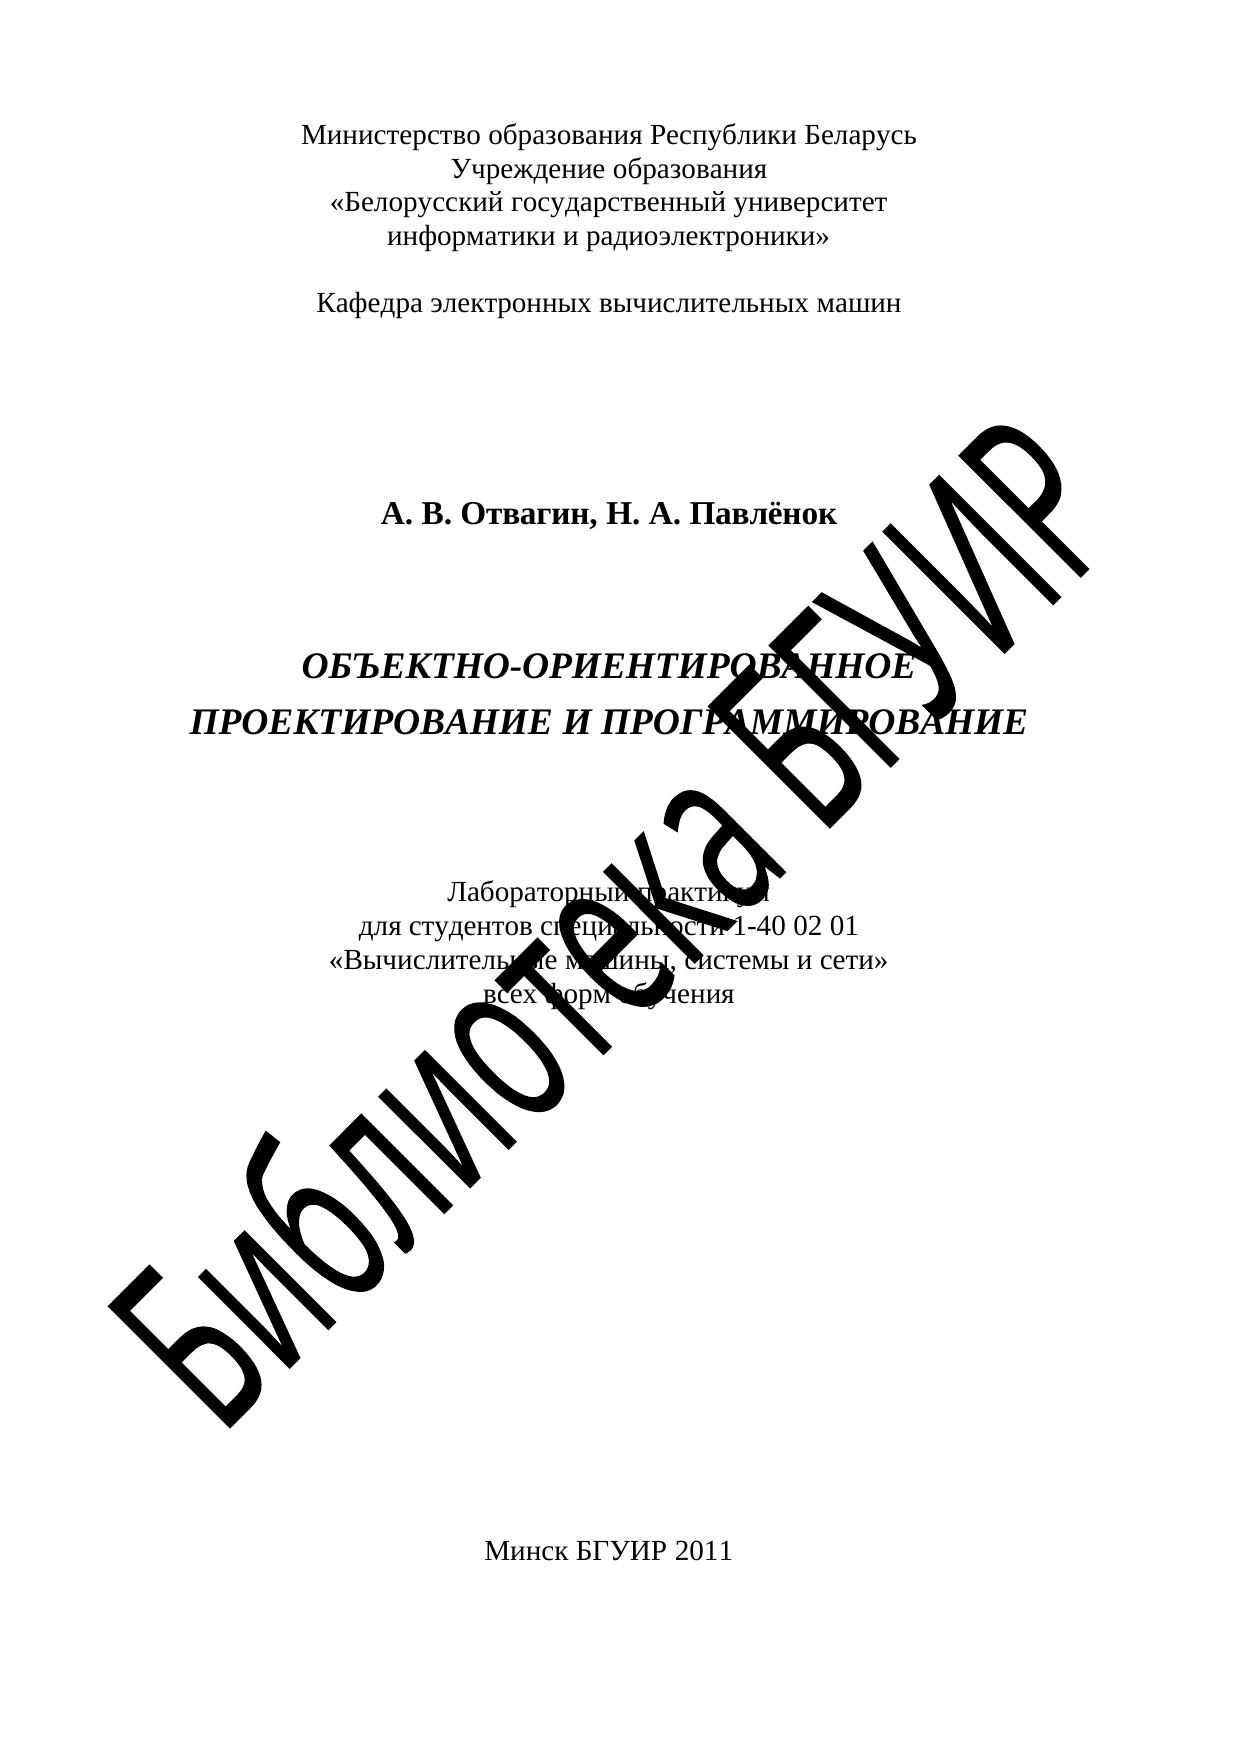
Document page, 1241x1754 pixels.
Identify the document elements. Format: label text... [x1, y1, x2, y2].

text Министерство образования Республики Беларусь Учреждение образования [301, 117, 917, 184]
text «Белорусский государственный университет информатики и радиоэлектроники» [300, 184, 917, 252]
text для студентов специальности 1-40 02 01 [300, 909, 917, 942]
text Лабораторный практикум [300, 875, 917, 909]
text А. В. Отвагин, Н. А. Павлёнок [301, 494, 917, 532]
text Кафедра электронных вычислительных машин [175, 286, 1043, 319]
text Минск БГУИР 2011 [300, 1533, 917, 1566]
subtitle ОБЪЕКТНО-ОРИЕНТИРОВАННОЕ ПРОЕКТИРОВАНИЕ И ПРОГРАММИРОВАНИЕ [187, 643, 1030, 742]
text «Вычислительные машины, системы и сети» всех форм обучения [328, 942, 889, 1009]
